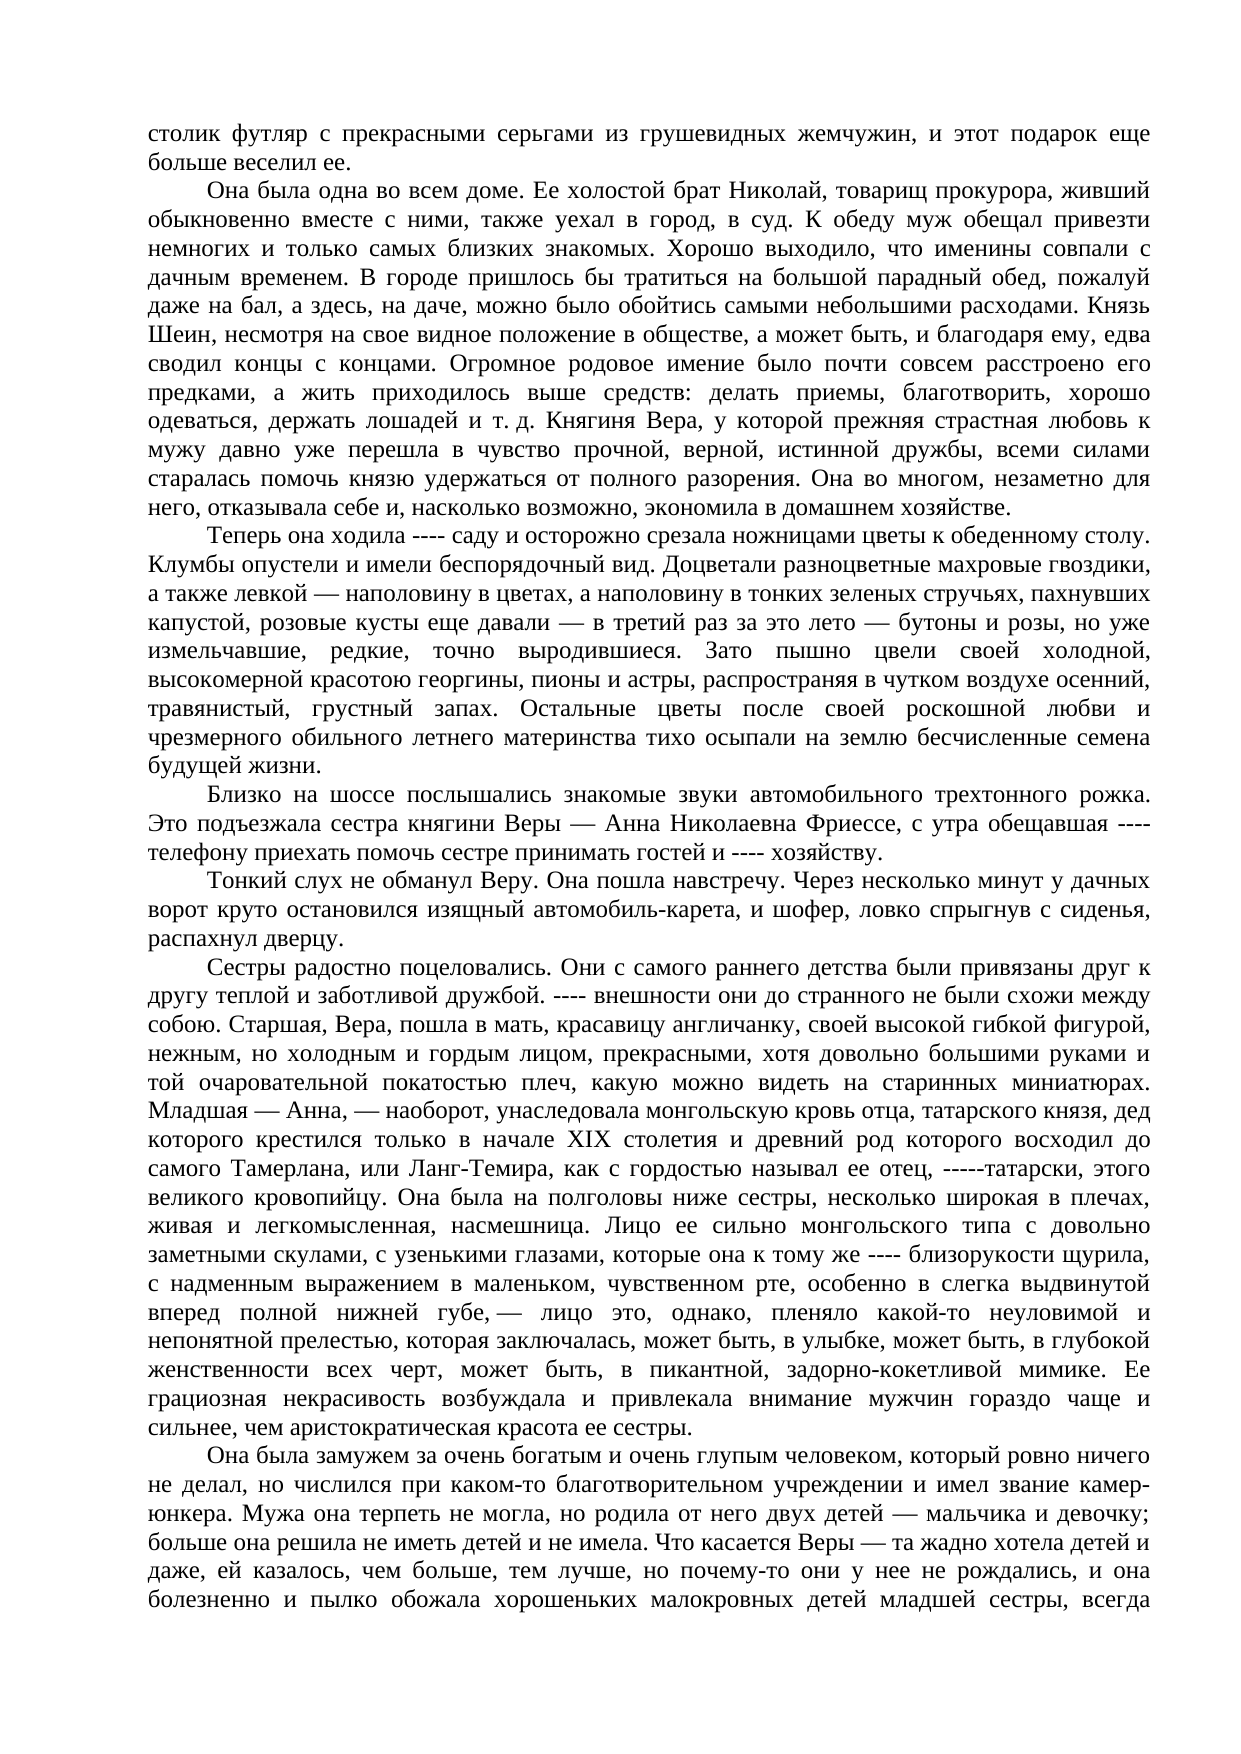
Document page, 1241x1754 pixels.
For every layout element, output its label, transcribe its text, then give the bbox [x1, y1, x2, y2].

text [148, 1441, 1152, 1613]
text Сестры радостно поцеловались. Они с самого раннего детства были привязаны друг к другу теплой и заботливой дружбой. ---- внешности они до странного не были схожи между собою. Старшая, Вера, пошла в мать, красавицу англичанку, своей высокой гибкой фигурой, нежным, но холодным и гордым лицом, прекрасными, хотя довольно большими руками и той очаровательной покатостью плеч, какую можно видеть на старинных миниатюрах. Младшая — Анна, — наоборот, унаследовала монгольскую кровь отца, татарского князя, дед которого крестился только в начале XIX столетия и древний род которого восходил до самого Тамерлана, или Ланг-Темира, как с гордостью называл ее отец, -----татарски, этого великого кровопийцу. Она была на полголовы ниже сестры, несколько широкая в плечах, живая и легкомысленная, насмешница. Лицо ее сильно монгольского типа с довольно заметными скулами, с узенькими глазами, которые она к тому же ---- близорукости щурила, с надменным выражением в маленьком, чувственном рте, особенно в слегка выдвинутой вперед полной нижней губе, — лицо это, однако, пленяло какой-то неуловимой и непонятной прелестью, которая заключалась, может быть, в улыбке, может быть, в глубокой женственности всех черт, может быть, в пикантной, задорно-кокетливой мимике. Ее грациозная некрасивость возбуждала и привлекала внимание мужчин гораздо чаще и сильнее, чем аристократическая красота ее сестры. [148, 952, 1152, 1441]
text Она была одна во всем доме. Ее холостой брат Николай, товарищ прокурора, живший обыкновенно вместе с ними, также уехал в город, в суд. К обеду муж обещал привезти немногих и только самых близких знакомых. Хорошо выходило, что именины совпали с дачным временем. В городе пришлось бы тратиться на большой парадный обед, пожалуй даже на бал, а здесь, на даче, можно было обойтись самыми небольшими расходами. Князь Шеин, несмотря на свое видное положение в обществе, а может быть, и благодаря ему, едва сводил концы с концами. Огромное родовое имение было почти совсем расстроено его предками, а жить приходилось выше средств: делать приемы, благотворить, хорошо одеваться, держать лошадей и т. д. Княгиня Вера, у которой прежняя страстная любовь к мужу давно уже перешла в чувство прочной, верной, истинной дружбы, всеми силами старалась помочь князю удержаться от полного разорения. Она во многом, незаметно для него, отказывала себе и, насколько возможно, экономила в домашнем хозяйстве. [148, 176, 1152, 521]
text Близко на шоссе послышались знакомые звуки автомобильного трехтонного рожка. Это подъезжала сестра княгини Веры — Анна Николаевна Фриессе, с утра обещавшая ---- телефону приехать помочь сестре принимать гостей и ---- хозяйству. [148, 779, 1152, 866]
text Теперь она ходила ---- саду и осторожно срезала ножницами цветы к обеденному столу. Клумбы опустели и имели беспорядочный вид. Доцветали разноцветные махровые гвоздики, а также левкой — наполовину в цветах, а наполовину в тонких зеленых стручьях, пахнувших капустой, розовые кусты еще давали — в третий раз за это лето — бутоны и розы, но уже измельчавшие, редкие, точно выродившиеся. Зато пышно цвели своей холодной, высокомерной красотою георгины, пионы и астры, распространяя в чутком воздухе осенний, травянистый, грустный запах. Остальные цветы после своей роскошной любви и чрезмерного обильного летнего материнства тихо осыпали на землю бесчисленные семена будущей жизни. [148, 521, 1152, 779]
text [148, 118, 1152, 176]
text Тонкий слух не обманул Веру. Она пошла навстречу. Через несколько минут у дачных ворот круто остановился изящный автомобиль-карета, и шофер, ловко спрыгнув с сиденья, распахнул дверцу. [148, 866, 1152, 952]
